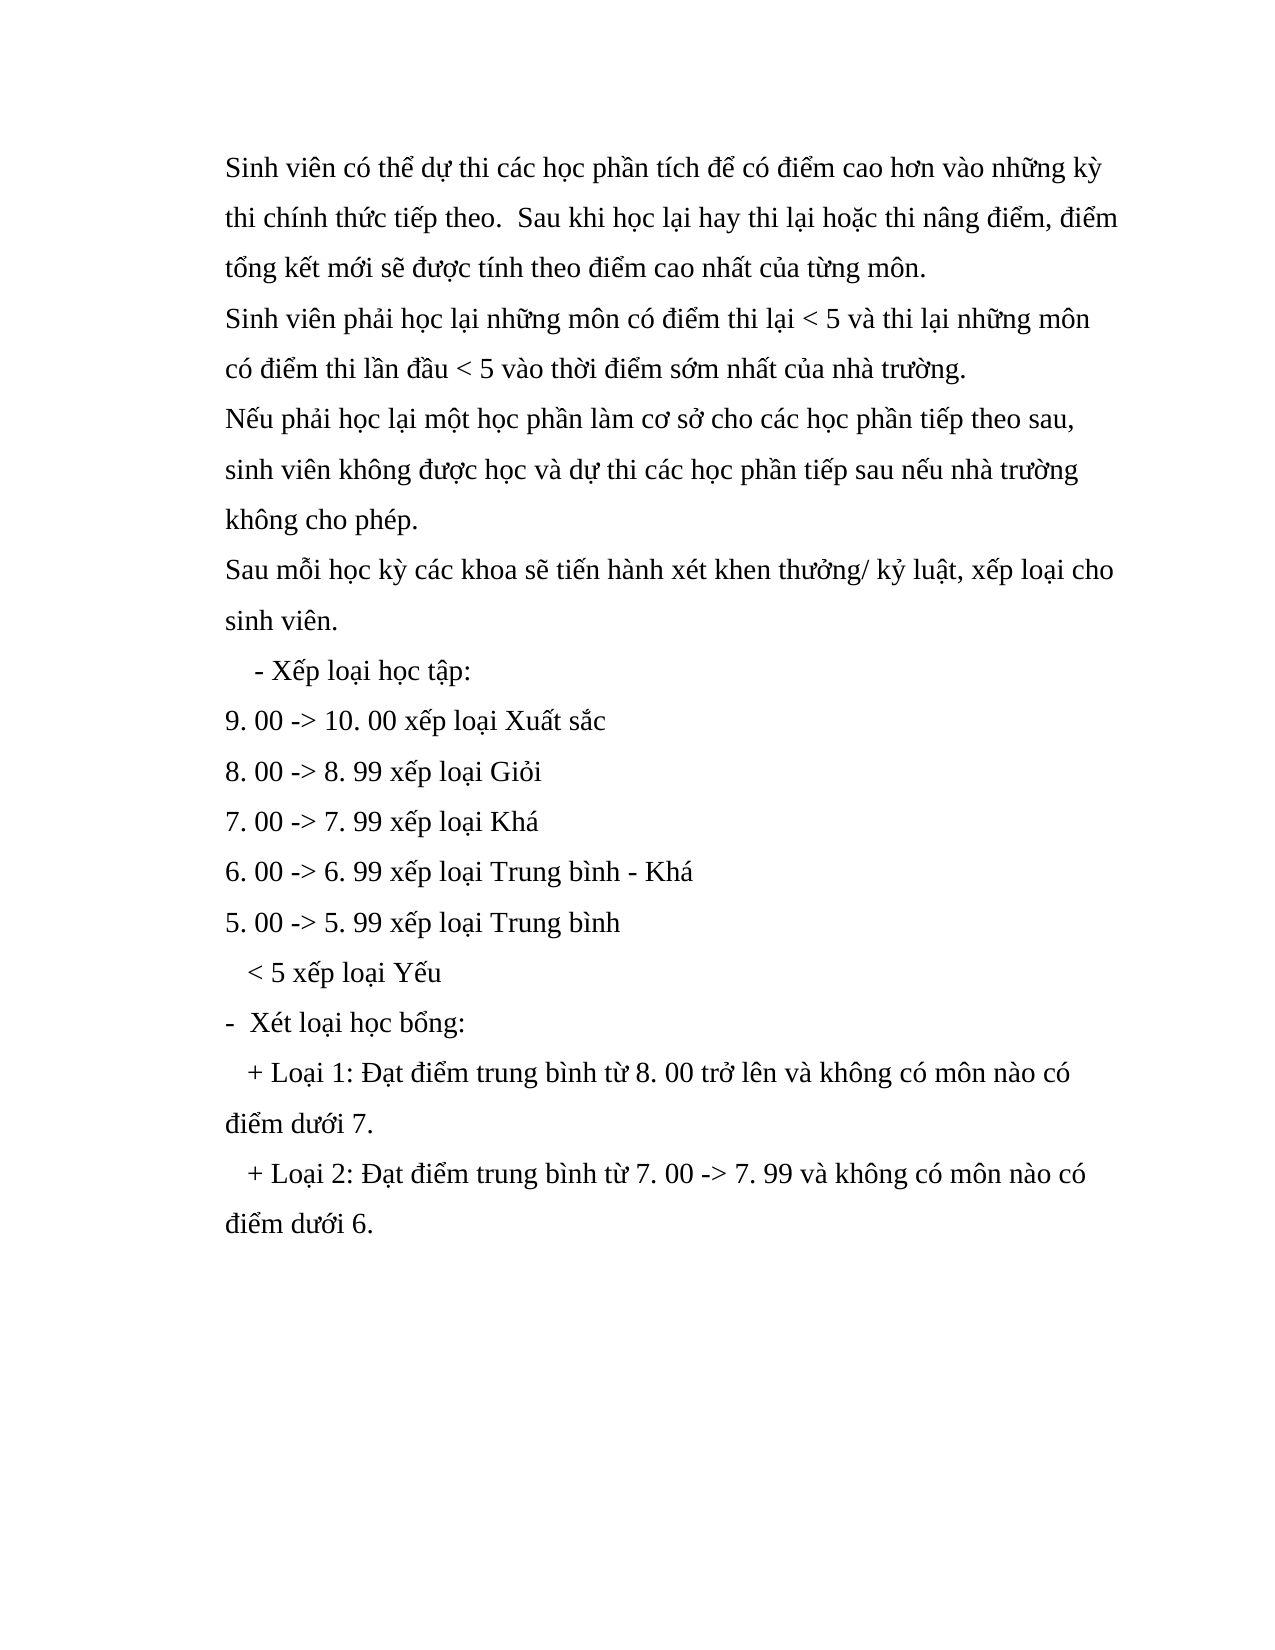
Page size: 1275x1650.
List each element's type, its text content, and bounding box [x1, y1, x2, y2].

list 8. 00 -> 8. 99 xếp loại Giỏi [225, 754, 1125, 787]
list 9. 00 -> 10. 00 xếp loại Xuất sắc [225, 703, 1125, 737]
list Nếu phải học lại một học phần làm cơ sở cho các học phần tiếp theo sau, sinh viên không được học và dự thi các học phần tiếp sau nếu nhà trường không cho phép. [225, 402, 1125, 536]
list + Loại 1: Đạt điểm trung bình từ 8. 00 trở lên và không có môn nào có điểm dưới 7. [225, 1056, 1125, 1139]
list 5. 00 -> 5. 99 xếp loại Trung bình [225, 905, 1125, 938]
list Sinh viên phải học lại những môn có điểm thi lại < 5 và thi lại những môn có điểm thi lần đầu < 5 vào thời điểm sớm nhất của nhà trường. [225, 301, 1125, 385]
list < 5 xếp loại Yếu [225, 955, 1125, 988]
list - Xét loại học bổng: [225, 1005, 1125, 1039]
list 7. 00 -> 7. 99 xếp loại Khá [225, 804, 1125, 838]
list - Xếp loại học tập: [225, 653, 1125, 687]
list Sau mỗi học kỳ các khoa sẽ tiến hành xét khen thưởng/ kỷ luật, xếp loại cho sinh viên. [225, 552, 1125, 636]
list Sinh viên có thể dự thi các học phần tích để có điểm cao hơn vào những kỳ thi chính thức tiếp theo. Sau khi học lại hay thi lại hoặc thi nâng điểm, điểm tổng kết mới sẽ được tính theo điểm cao nhất của từng môn. [225, 150, 1125, 284]
list 6. 00 -> 6. 99 xếp loại Trung bình - Khá [225, 854, 1125, 888]
list + Loại 2: Đạt điểm trung bình từ 7. 00 -> 7. 99 và không có môn nào có điểm dưới 6. [225, 1156, 1125, 1240]
